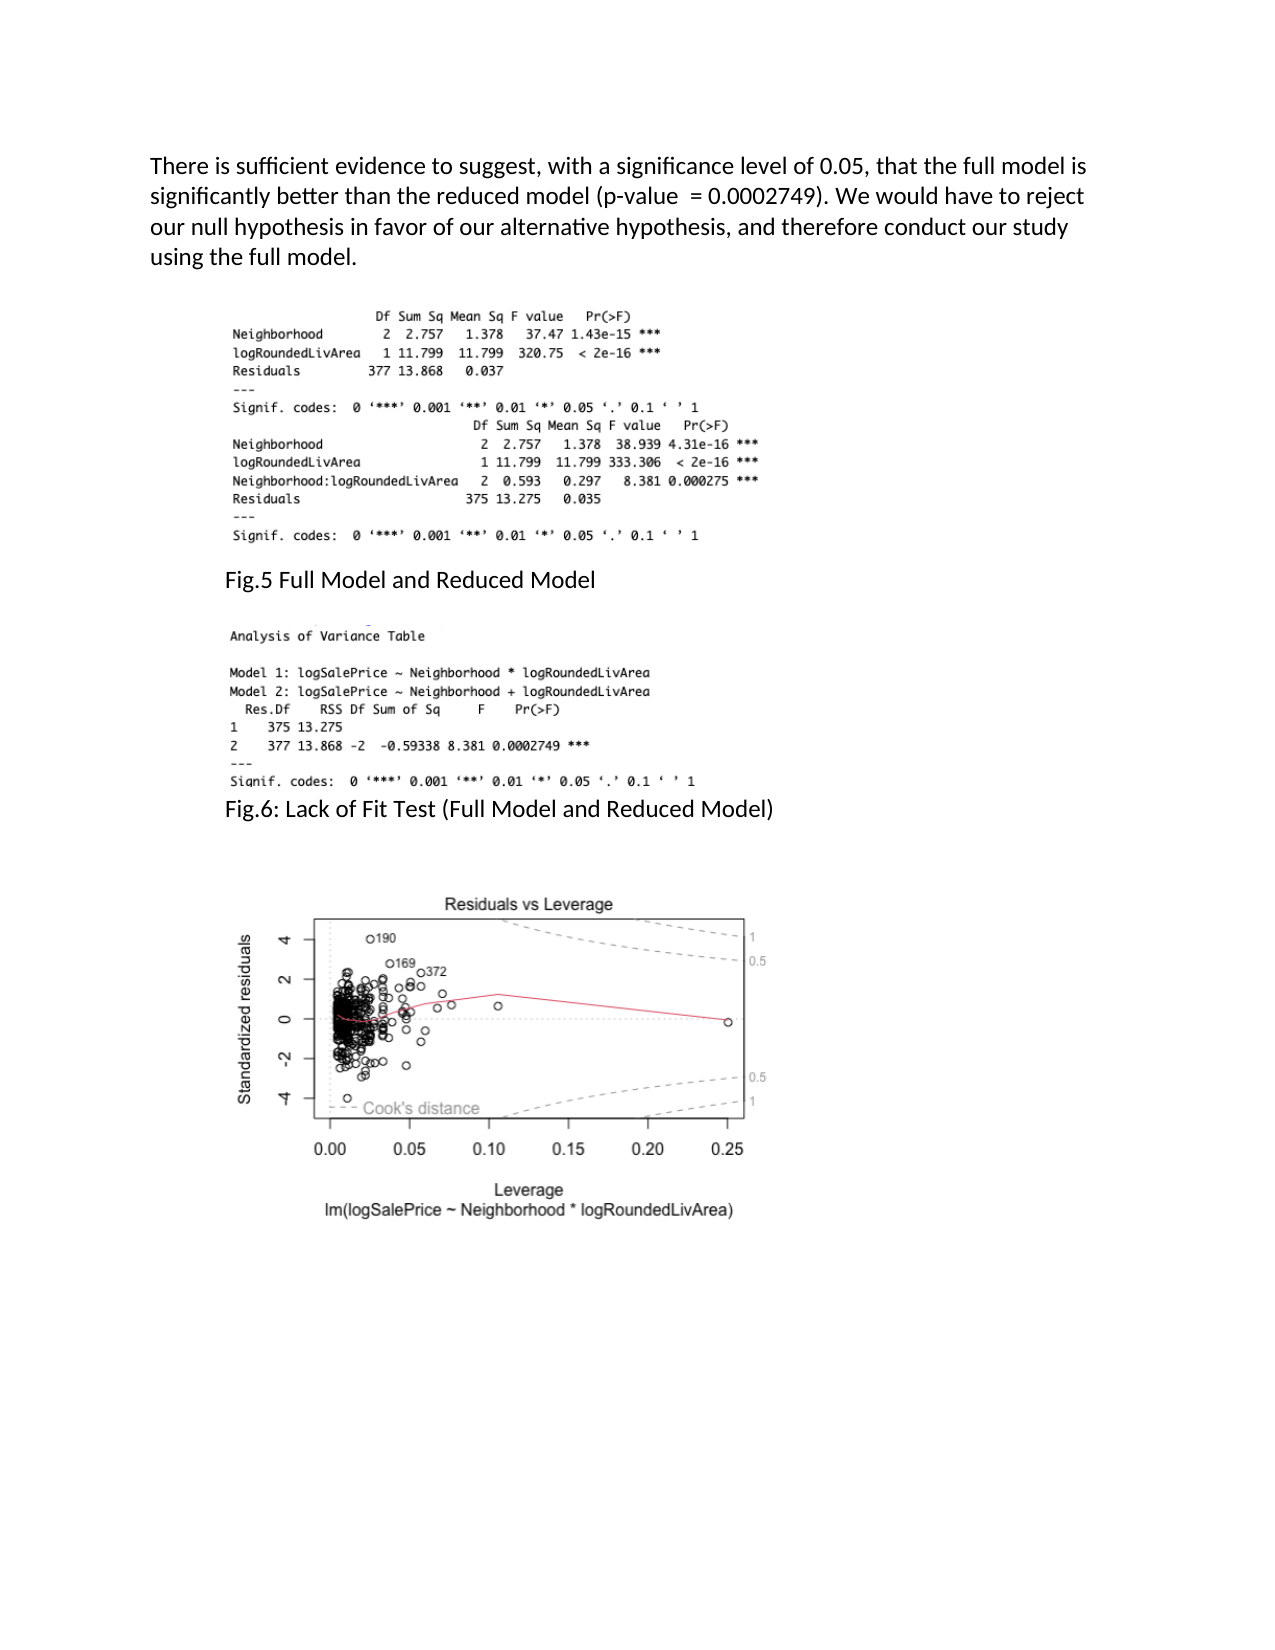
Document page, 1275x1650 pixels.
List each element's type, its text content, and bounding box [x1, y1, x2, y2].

text There is sufficient evidence to suggest, with a significance level of 0.05, that the full model is significantly better than the reduced model (p-value = 0.0002749). We would have to reject our null hypothesis in favor of our alternative hypothesis, and therefore conduct our study using the full model. [150, 150, 1125, 272]
text Fig.6: Lack of Fit Test (Full Model and Reduced Model) [225, 793, 1125, 824]
text Fig.5 Full Model and Reduced Model [225, 564, 1125, 595]
picture [225, 885, 784, 1224]
picture [225, 625, 708, 787]
picture [225, 302, 781, 559]
